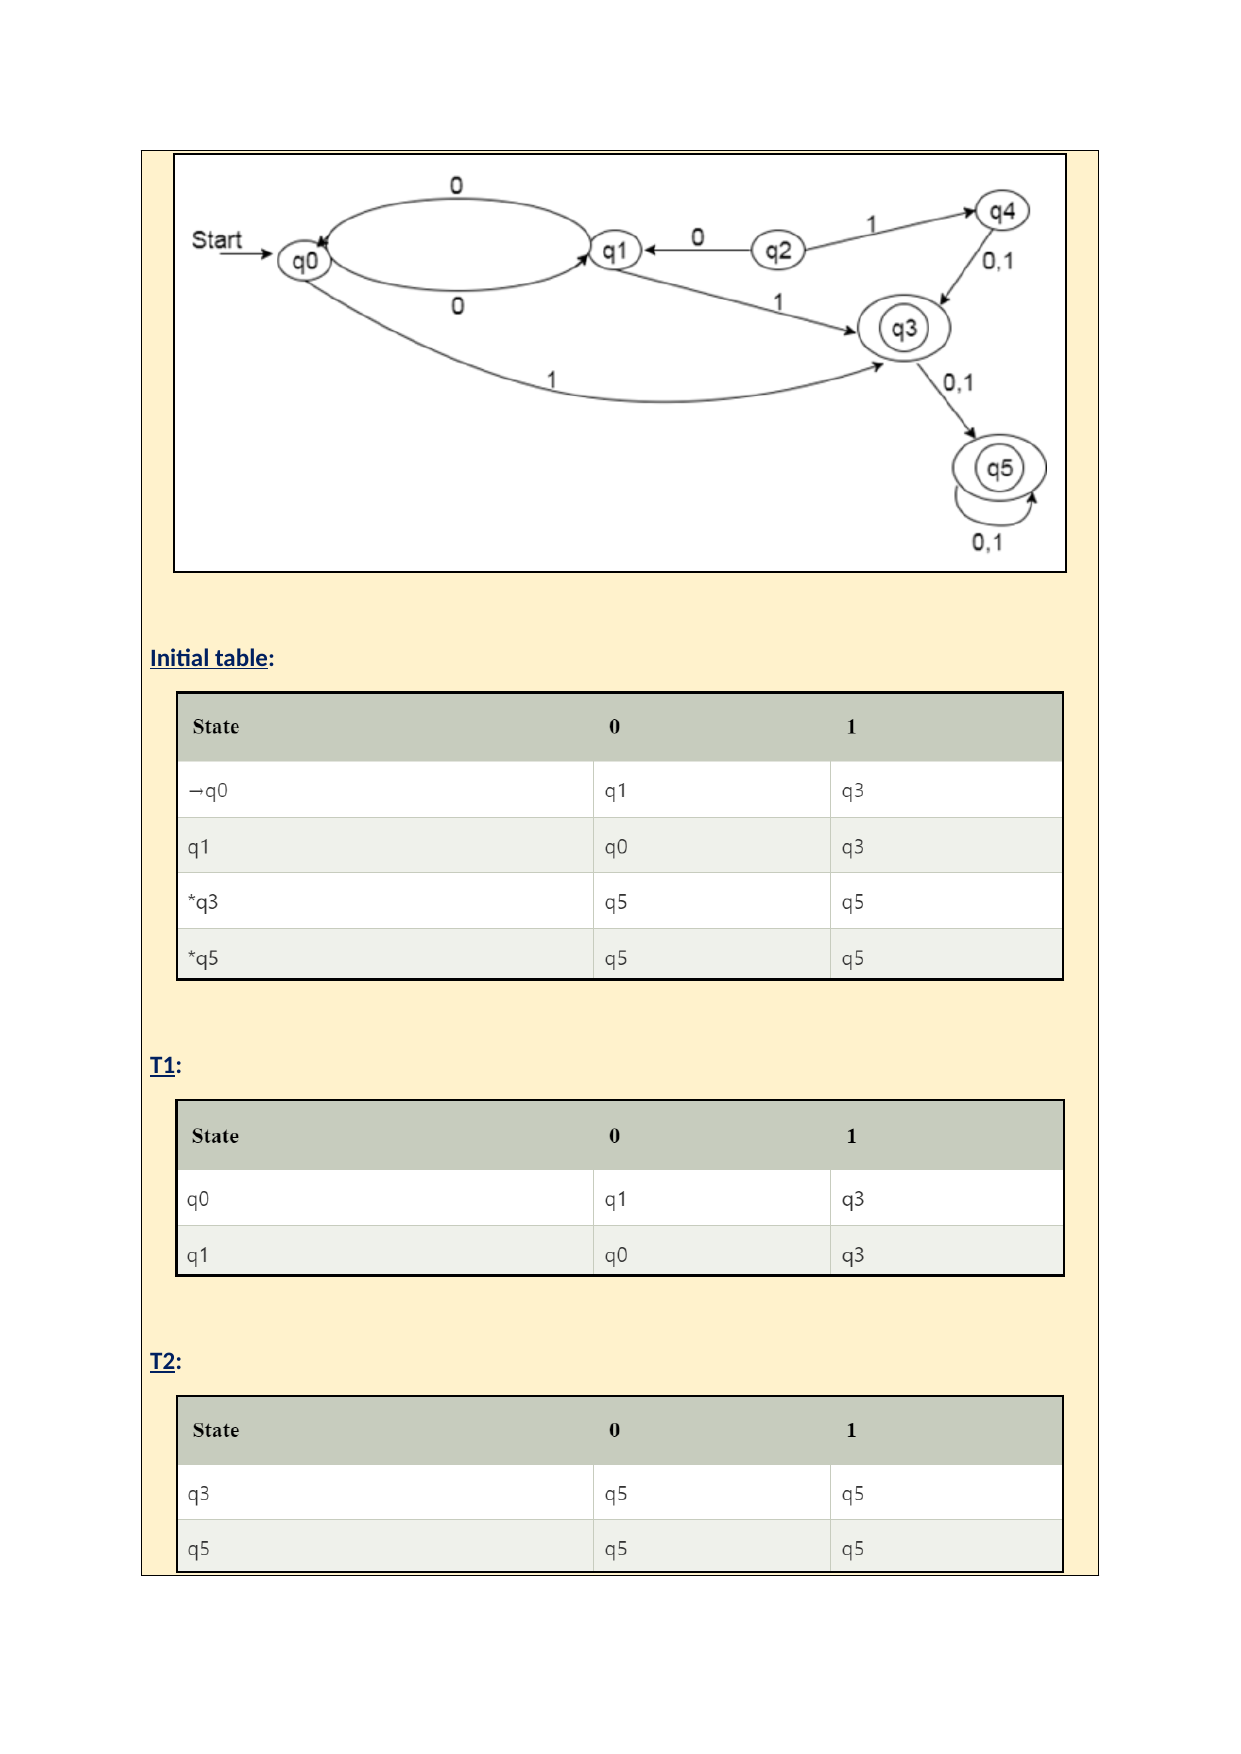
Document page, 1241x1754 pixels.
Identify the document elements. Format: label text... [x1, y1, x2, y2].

picture [178, 1101, 1063, 1274]
text T1: [142, 1046, 1098, 1079]
text T2: [142, 1342, 1098, 1376]
text Initial table: [142, 639, 1098, 672]
picture [178, 694, 1062, 978]
picture [175, 155, 1065, 571]
picture [178, 1397, 1062, 1571]
